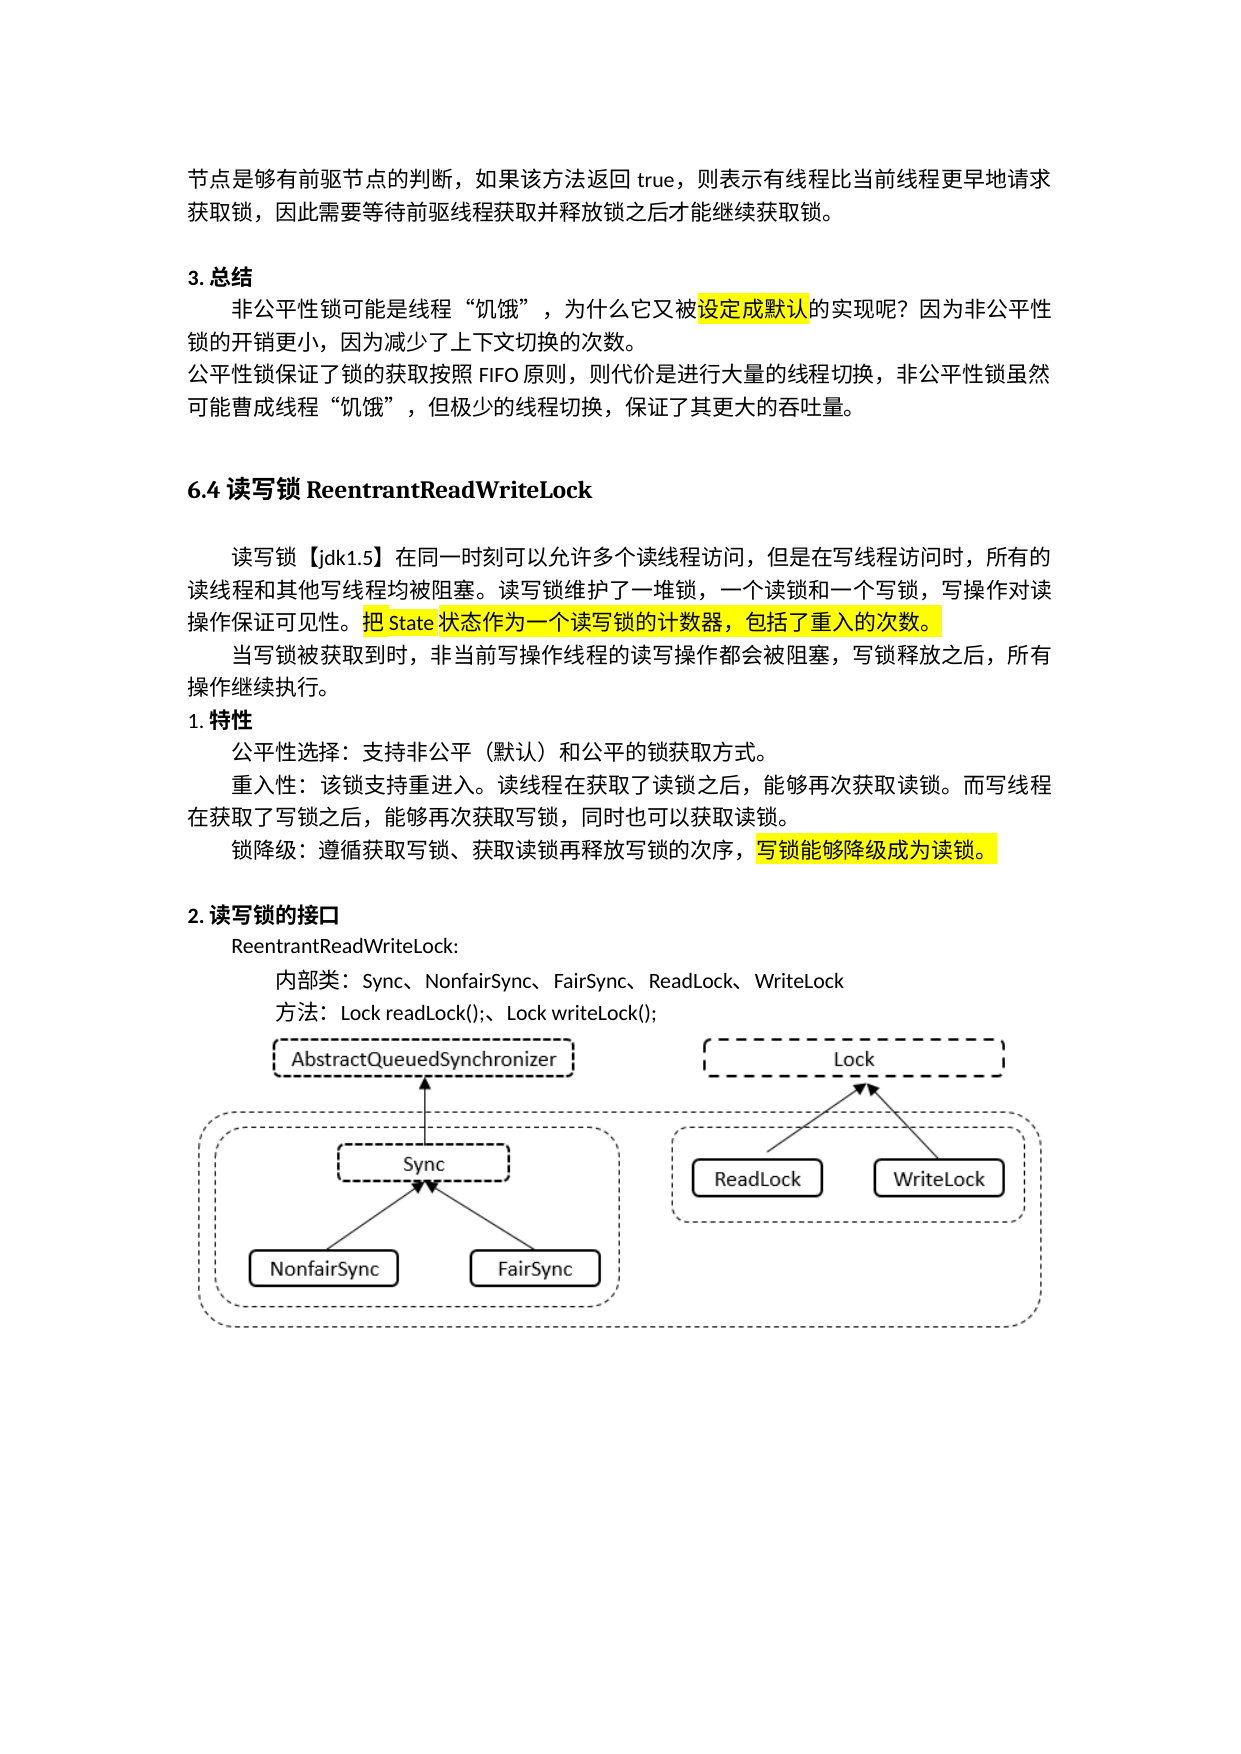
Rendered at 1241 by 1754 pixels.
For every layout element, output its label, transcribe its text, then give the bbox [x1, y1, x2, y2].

text 读写锁【jdk1.5】在同一时刻可以允许多个读线程访问，但是在写线程访问时，所有的读线程和其他写线程均被阻塞。读写锁维护了一堆锁，一个读锁和一个写锁，写操作对读操作保证可见性。把State状态作为一个读写锁的计数器，包括了重入的次数。 [187, 540, 1053, 637]
subtitle 6.4 读写锁ReentrantReadWriteLock [187, 456, 1053, 521]
text 方法：Lock readLock();、Lock writeLock(); [187, 995, 1053, 1027]
text 重入性：该锁支持重进入。读线程在获取了读锁之后，能够再次获取读锁。而写线程在获取了写锁之后，能够再次获取写锁，同时也可以获取读锁。 [187, 767, 1053, 832]
subtitle 3. 总结 [187, 259, 1053, 292]
subtitle 2. 读写锁的接口 [187, 897, 1053, 930]
text 公平性锁保证了锁的获取按照FIFO原则，则代价是进行大量的线程切换，非公平性锁虽然可能曹成线程“饥饿”，但极少的线程切换，保证了其更大的吞吐量。 [187, 357, 1053, 422]
text 当写锁被获取到时，非当前写操作线程的读写操作都会被阻塞，写锁释放之后，所有操作继续执行。 [187, 637, 1053, 702]
text 非公平性锁可能是线程“饥饿”，为什么它又被设定成默认的实现呢？因为非公平性锁的开销更小，因为减少了上下文切换的次数。 [187, 292, 1053, 357]
text ReentrantReadWriteLock: [187, 930, 1053, 962]
text 内部类：Sync、NonfairSync、FairSync、ReadLock、WriteLock [187, 962, 1053, 995]
picture [187, 1027, 1053, 1339]
text 公平性选择：支持非公平（默认）和公平的锁获取方式。 [187, 735, 1053, 767]
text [187, 162, 1053, 227]
subtitle 1. 特性 [187, 702, 1053, 735]
text 锁降级：遵循获取写锁、获取读锁再释放写锁的次序，写锁能够降级成为读锁。 [187, 832, 1053, 865]
